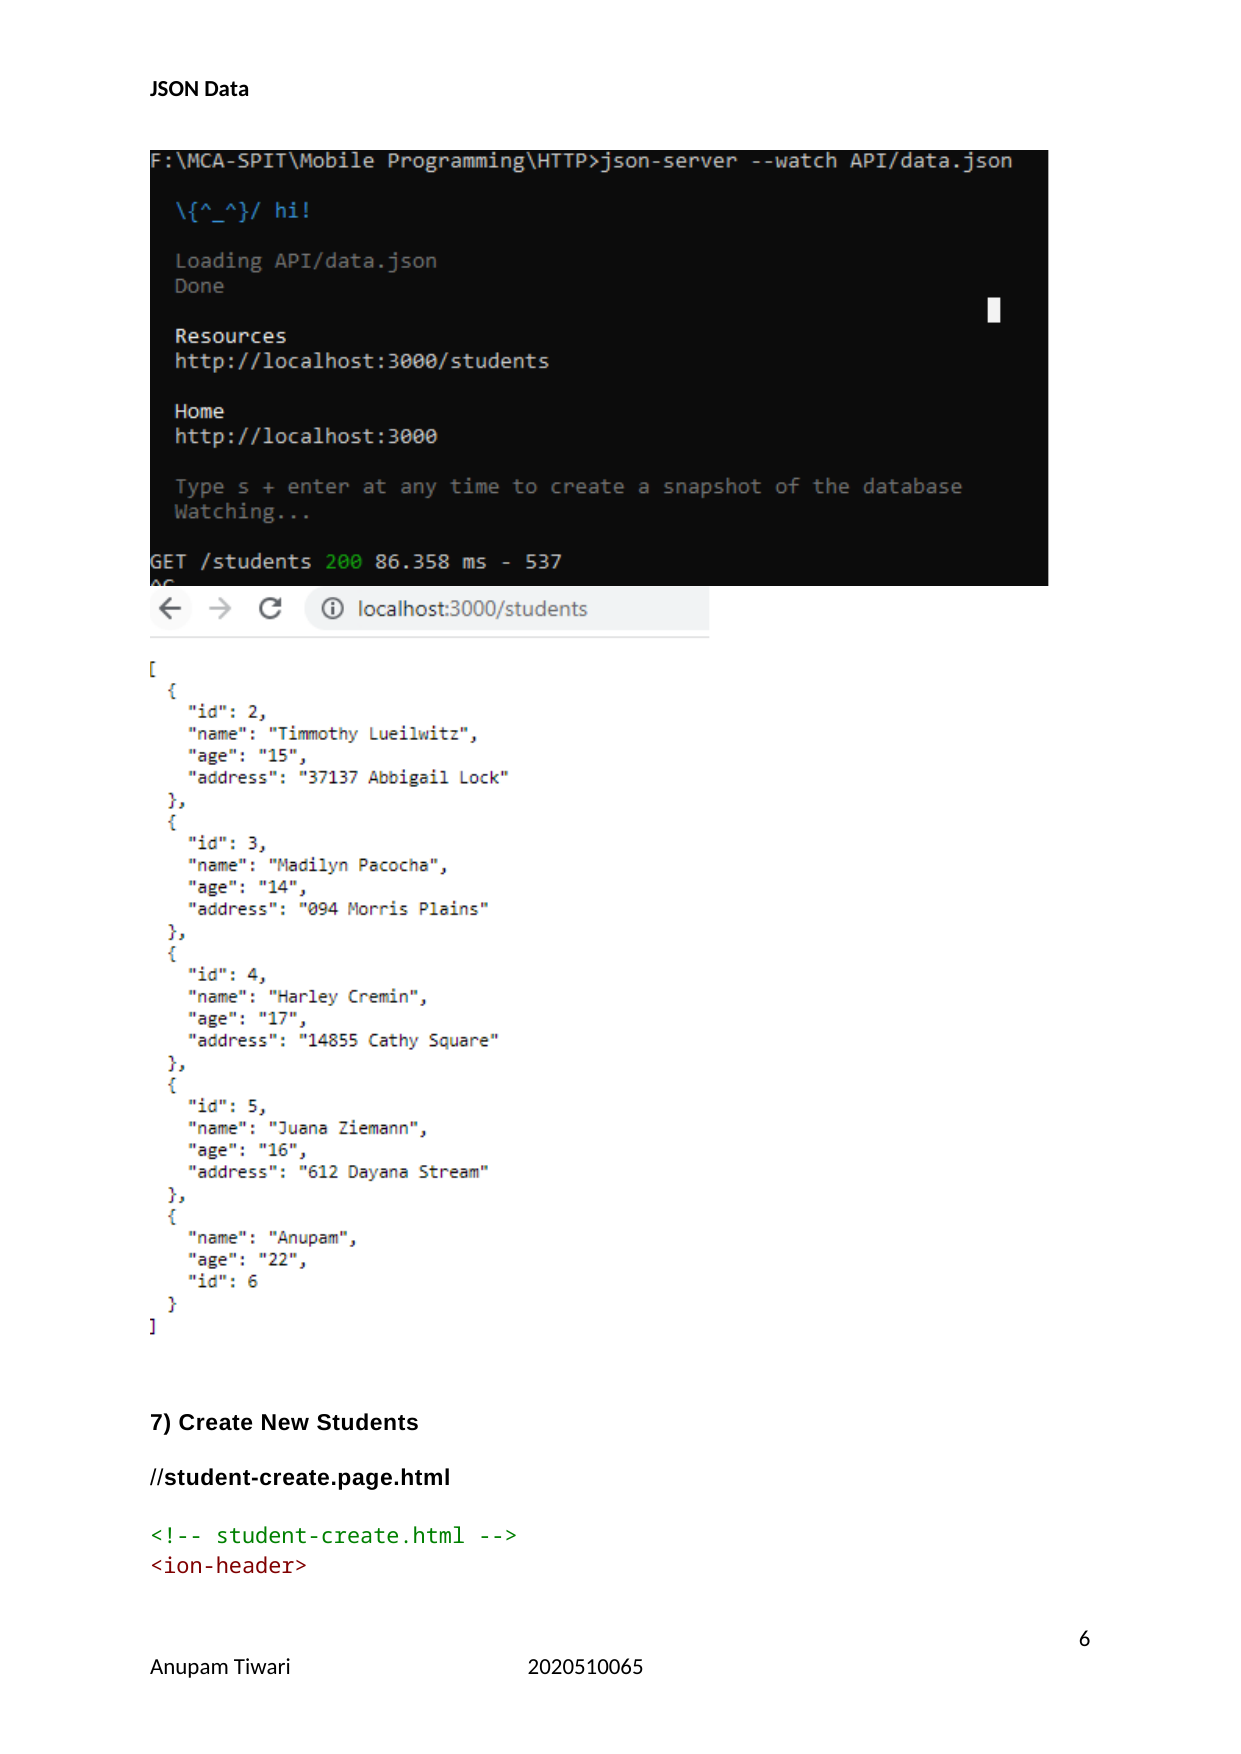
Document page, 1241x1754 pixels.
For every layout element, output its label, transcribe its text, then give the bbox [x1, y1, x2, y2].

subtitle 7) Create New Students [150, 1409, 1090, 1435]
picture [150, 150, 1049, 1380]
text <!-- student-create.html --> [150, 1520, 1090, 1550]
subtitle //student-create.page.html [150, 1464, 1090, 1491]
text <ion-header> [150, 1550, 1090, 1579]
